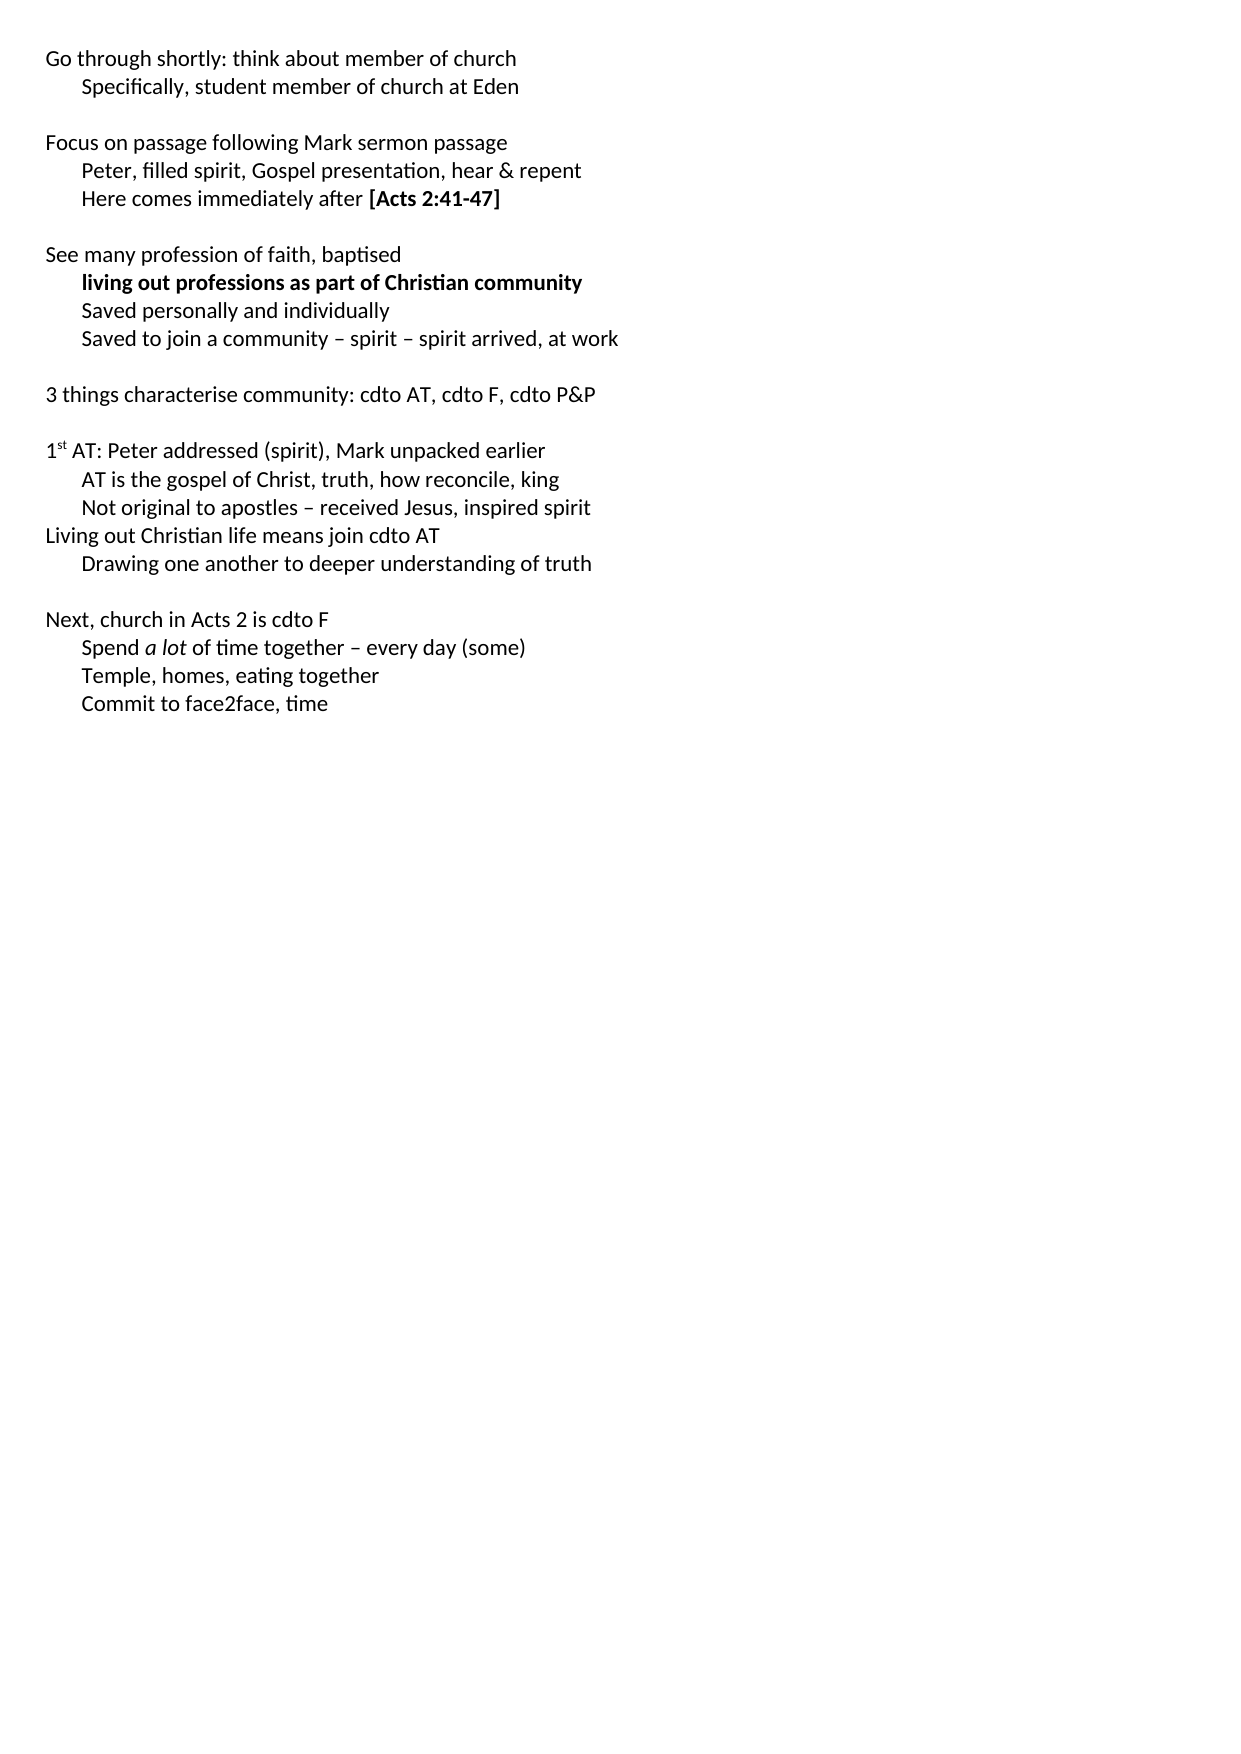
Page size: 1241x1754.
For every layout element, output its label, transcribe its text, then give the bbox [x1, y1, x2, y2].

text Saved to join a community – spirit – spirit arrived, at work [45, 324, 628, 353]
text Peter, filled spirit, Gospel presentation, hear & repent [45, 156, 628, 184]
text Go through shortly: think about member of church [45, 44, 628, 72]
text Specifically, student member of church at Eden [45, 72, 628, 100]
text Focus on passage following Mark sermon passage [45, 128, 628, 156]
text Here comes immediately after [Acts 2:41-47] [45, 184, 628, 212]
text Commit to face2face, time [45, 689, 628, 717]
text See many profession of faith, baptised [45, 241, 628, 268]
text Spend a lot of time together – every day (some) [45, 633, 628, 661]
text living out professions as part of Christian community [45, 268, 628, 297]
text 3 things characterise community: cdto AT, cdto F, cdto P&P [45, 381, 628, 409]
text 1st AT: Peter addressed (spirit), Mark unpacked earlier [45, 437, 628, 465]
text Next, church in Acts 2 is cdto F [45, 605, 628, 633]
text AT is the gospel of Christ, truth, how reconcile, king [45, 465, 628, 493]
text Saved personally and individually [45, 297, 628, 324]
text Living out Christian life means join cdto AT [45, 521, 628, 549]
text Drawing one another to deeper understanding of truth [45, 549, 628, 577]
text Not original to apostles – received Jesus, inspired spirit [45, 493, 628, 521]
text Temple, homes, eating together [45, 661, 628, 689]
